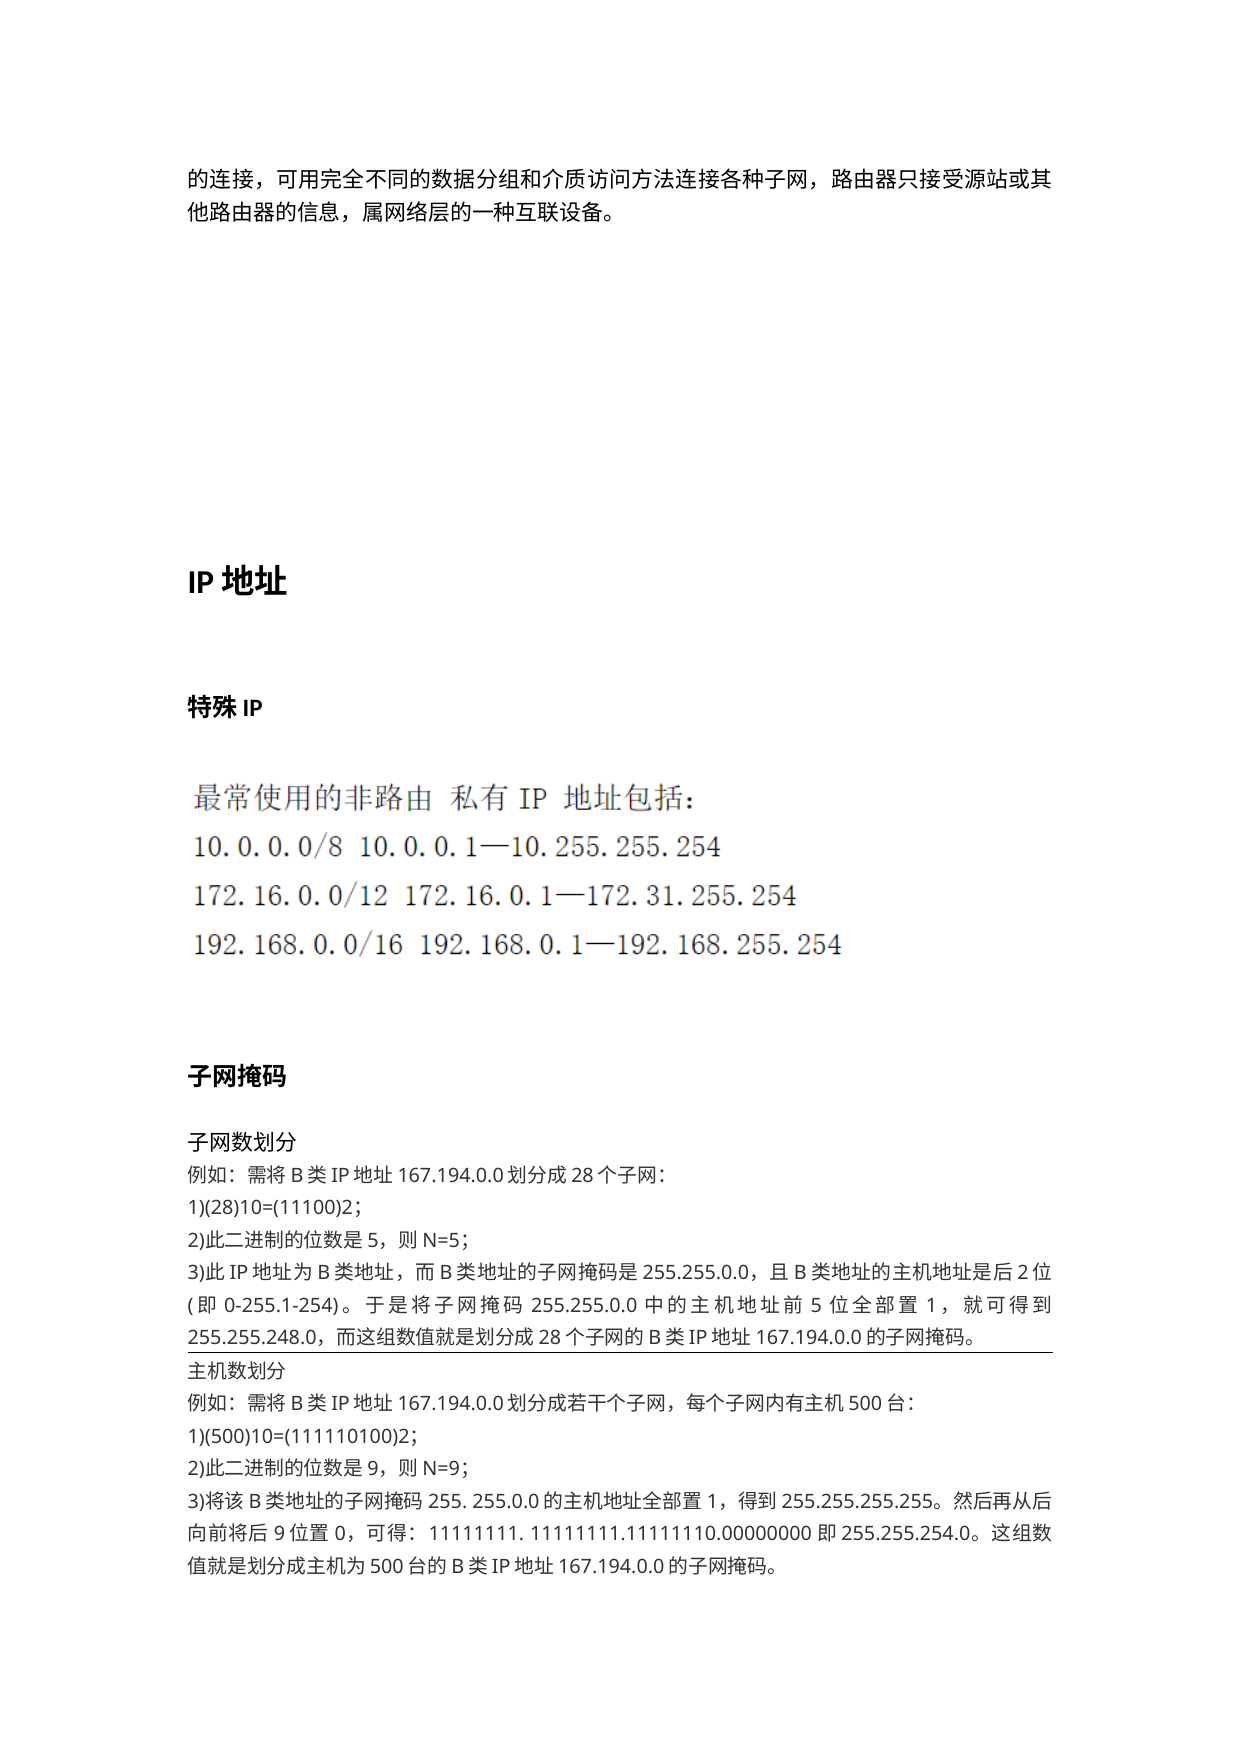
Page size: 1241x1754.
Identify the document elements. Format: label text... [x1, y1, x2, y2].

text 例如：需将B类IP地址167.194.0.0划分成若干个子网，每个子网内有主机500台： [187, 1386, 1053, 1418]
text 3)将该B类地址的子网掩码255. 255.0.0的主机地址全部置 1，得到255.255.255.255。然后再从后向前将后9位置0，可得：11111111. 11111111.11111110.00000000即255.255.254.0。这组数值就是划分成主机为500台的B类IP地址167.194.0.0的子网掩码。 [187, 1483, 1053, 1581]
subtitle 子网掩码 [187, 1042, 1053, 1107]
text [187, 162, 1053, 227]
text 例如：需将B类IP地址167.194.0.0划分成28个子网： [187, 1157, 1053, 1190]
text 1)(28)10=(11100)2； [187, 1190, 1053, 1222]
text 1)(500)10=(111110100)2； [187, 1418, 1053, 1451]
text 子网数划分 [187, 1125, 1053, 1157]
subtitle 特殊IP [187, 673, 1053, 738]
text 主机数划分 [187, 1353, 1053, 1386]
text 2)此二进制的位数是5，则N=5； [187, 1222, 1053, 1255]
text 2)此二进制的位数是9，则N=9； [187, 1451, 1053, 1483]
text 3)此IP地址为B类地址，而B类地址的子网掩码是255.255.0.0，且B类地址的主机地址是后2位(即0-255.1-254)。于是将子网掩码255.255.0.0中的主机地址前5位全部置1，就可得到255.255.248.0，而这组数值就是划分成28个子网的B类IP地址 167.194.0.0的子网掩码。 [187, 1255, 1053, 1353]
subtitle IP地址 [187, 547, 1053, 612]
picture [187, 756, 879, 1007]
